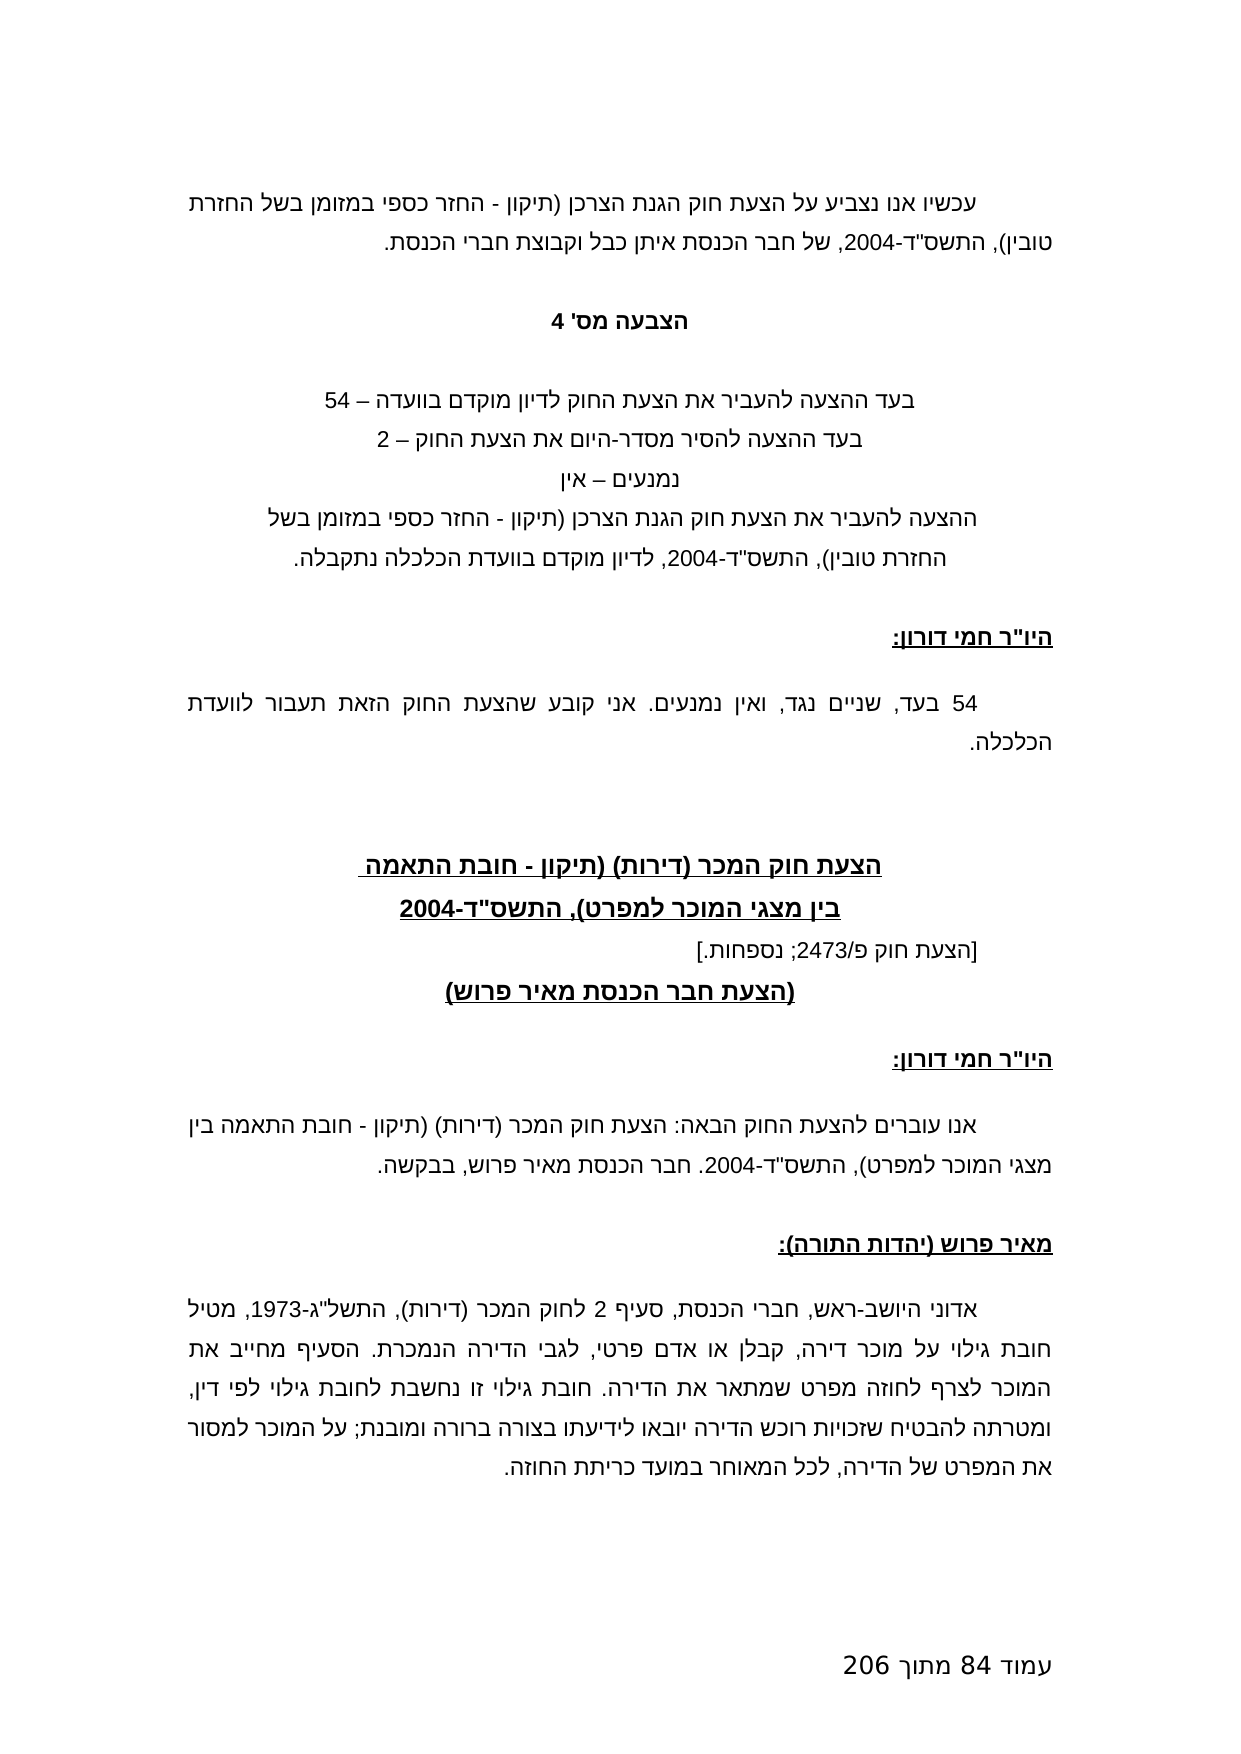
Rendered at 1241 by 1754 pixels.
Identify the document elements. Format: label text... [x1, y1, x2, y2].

text 54 בעד, שניים נגד, ואין נמנעים. אני קובע שהצעת החוק הזאת תעבור לוועדת הכלכלה. [187, 689, 1053, 755]
text אנו עוברים להצעת החוק הבאה: הצעת חוק המכר (דירות) (תיקון - חובת התאמה בין מצגי המוכר למפרט), התשס"ד-2004. חבר הכנסת מאיר פרוש, בבקשה. [187, 1112, 1053, 1178]
text היו"ר חמי דורון: [187, 1046, 1053, 1073]
text החזרת טובין), התשס"ד-2004, לדיון מוקדם בוועדת הכלכלה נתקבלה. [187, 545, 1053, 571]
text ההצעה להעביר את הצעת חוק הגנת הצרכן (תיקון - החזר כספי במזומן בשל [187, 505, 1053, 532]
text היו"ר חמי דורון: [187, 624, 1053, 650]
text עכשיו אנו נצביע על הצעת חוק הגנת הצרכן (תיקון - החזר כספי במזומן בשל החזרת טובין), התשס"ד-2004, של חבר הכנסת איתן כבל וקבוצת חברי הכנסת. [187, 189, 1053, 255]
text נמנעים – אין [187, 466, 1053, 492]
text הצעת חוק המכר (דירות) (תיקון - חובת התאמה בין מצגי המוכר למפרט), התשס"ד-2004 [187, 851, 1053, 923]
text בעד ההצעה להעביר את הצעת החוק לדיון מוקדם בוועדה – 54 [187, 387, 1053, 413]
text בעד ההצעה להסיר מסדר-היום את הצעת החוק – 2 [187, 426, 1053, 453]
text (הצעת חבר הכנסת מאיר פרוש) [187, 977, 1053, 1006]
text אדוני היושב-ראש, חברי הכנסת, סעיף 2 לחוק המכר (דירות), התשל"ג-1973, מטיל חובת גילוי על מוכר דירה, קבלן או אדם פרטי, לגבי הדירה הנמכרת. הסעיף מחייב את המוכר לצרף לחוזה מפרט שמתאר את הדירה. חובת גילוי זו נחשבת לחובת גילוי לפי דין, ומטרתה להבטיח שזכויות רוכש הדירה יובאו לידיעתו בצורה ברורה ומובנת; על המוכר למסור את המפרט של הדירה, לכל המאוחר במועד כריתת החוזה. [187, 1296, 1053, 1481]
text הצבעה מס' 4 [187, 308, 1053, 334]
text מאיר פרוש (יהדות התורה): [187, 1231, 1053, 1257]
text [הצעת חוק פ/2473; נספחות.] [187, 937, 1053, 964]
